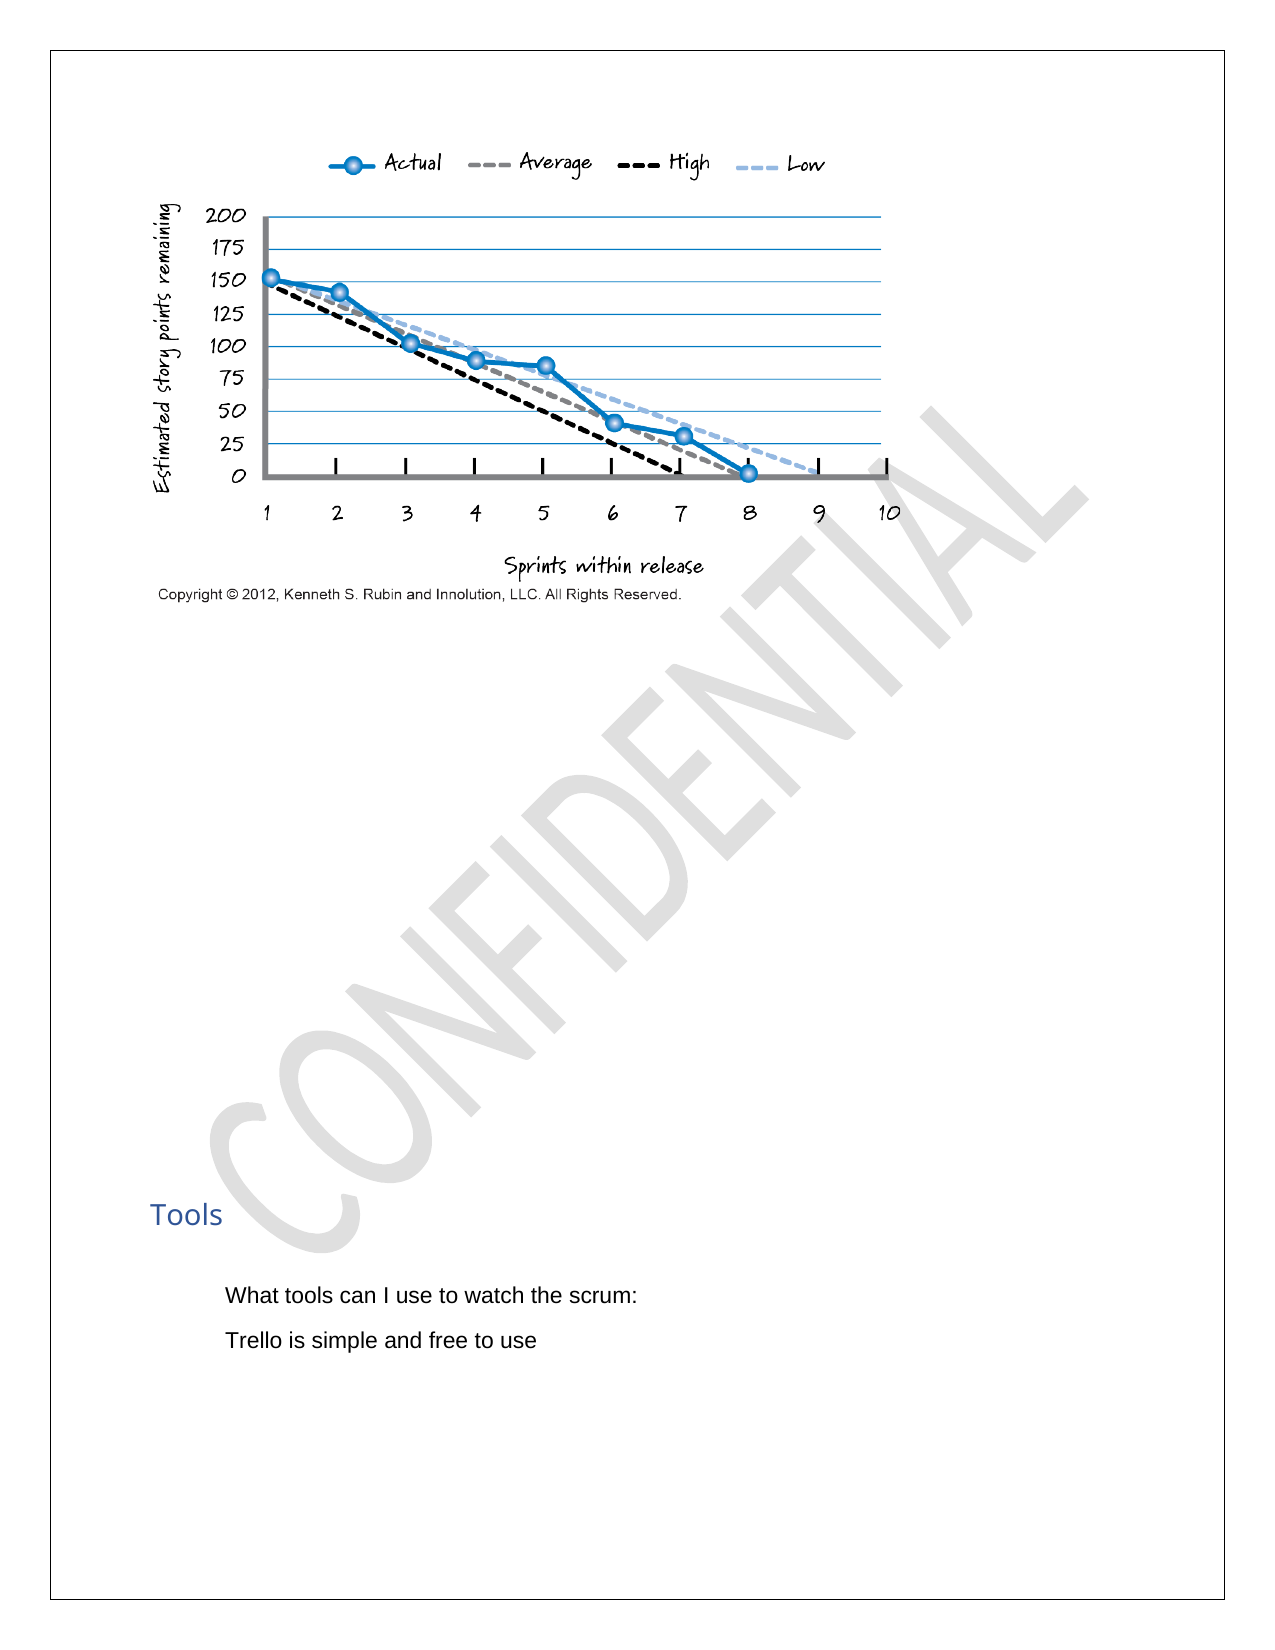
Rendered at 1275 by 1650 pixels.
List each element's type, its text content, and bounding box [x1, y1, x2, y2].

text What tools can I use to watch the scrum: [150, 1282, 1125, 1308]
picture [150, 150, 901, 604]
text Trello is simple and free to use [150, 1327, 1125, 1353]
subtitle Tools [150, 1194, 1125, 1234]
